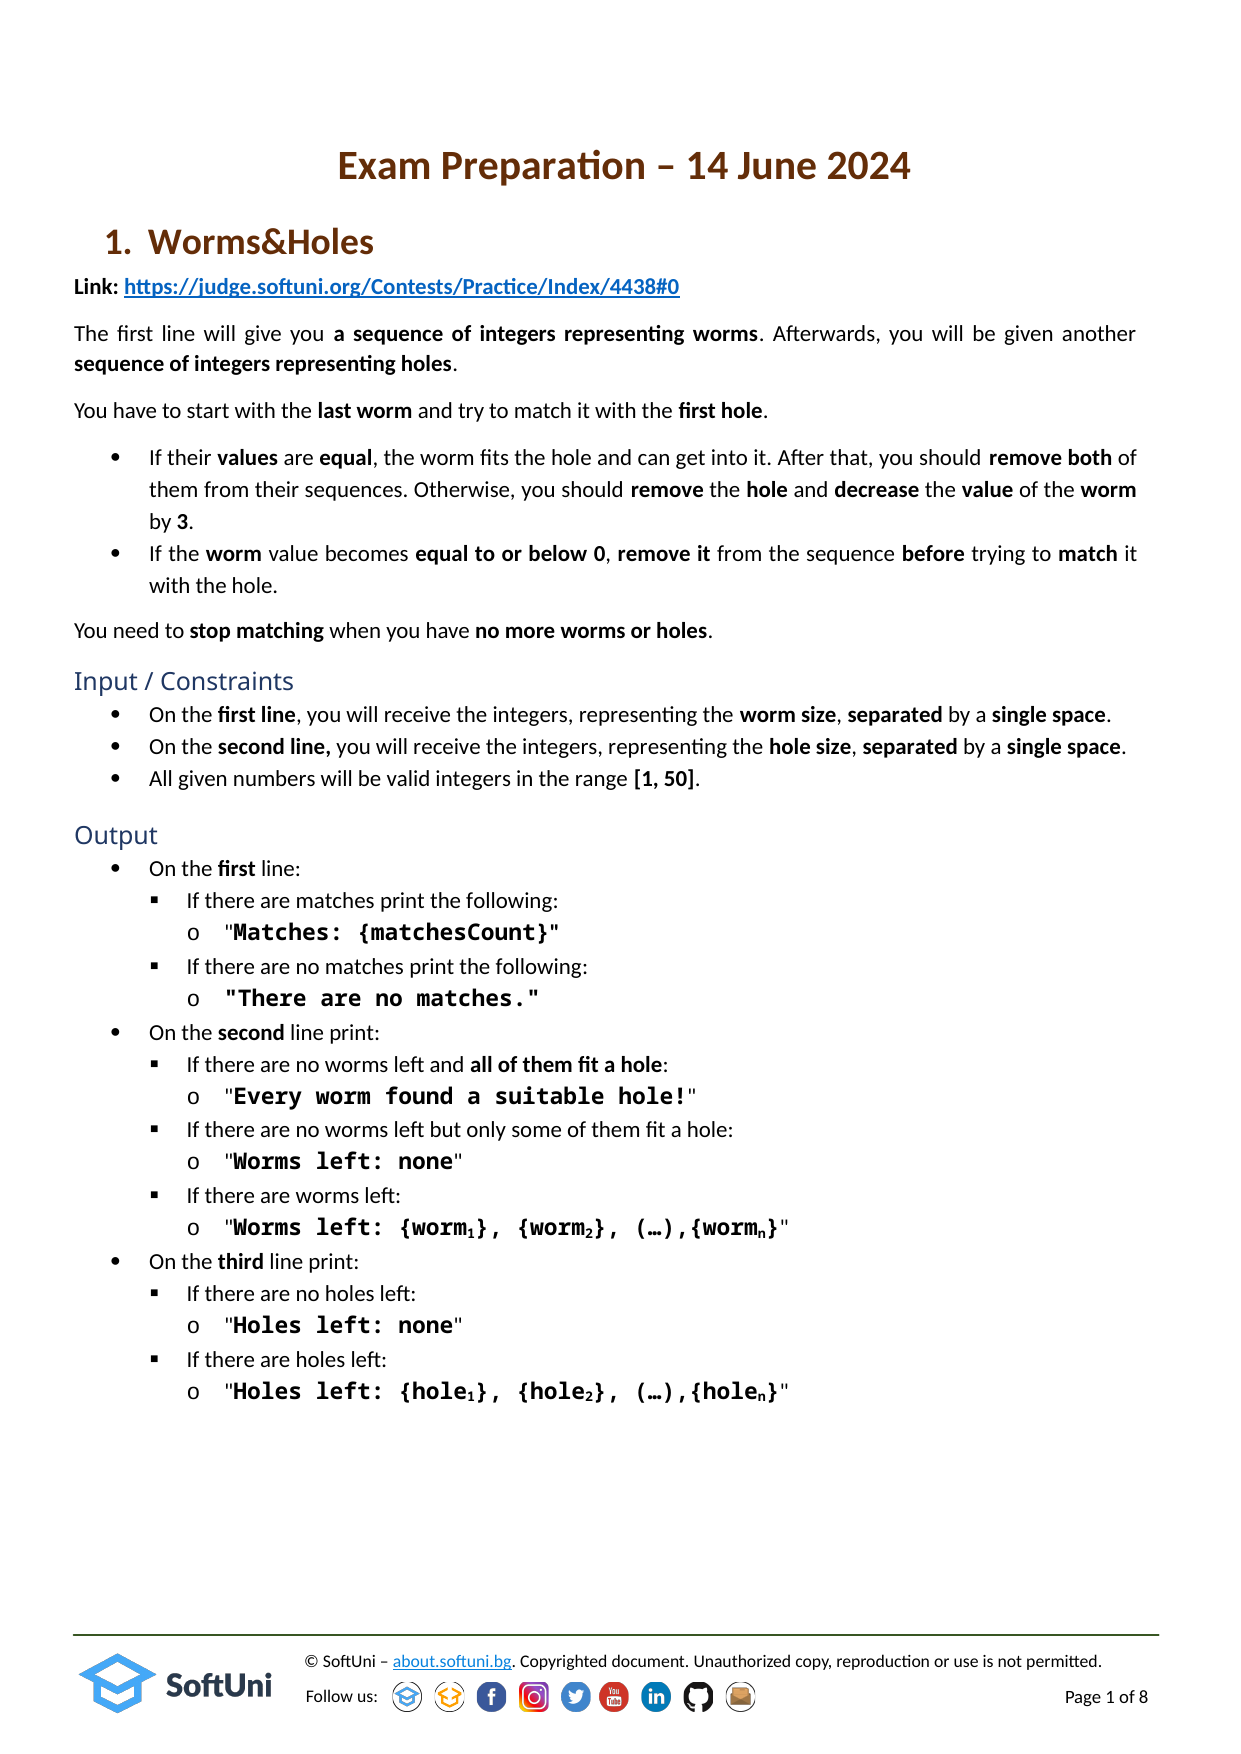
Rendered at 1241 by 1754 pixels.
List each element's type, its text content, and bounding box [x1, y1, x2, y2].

subtitle Input / Constraints [74, 663, 1137, 697]
picture [519, 1682, 549, 1712]
picture [641, 1703, 650, 1712]
picture [662, 1703, 671, 1712]
text Link: https://judge.softuni.org/Contests/Practice/Index/4438#0 [74, 272, 1167, 300]
picture [655, 1694, 664, 1703]
list If there are worms left: [149, 1181, 1137, 1209]
text You have to start with the last worm and try to match it with the first hole. [74, 396, 1137, 424]
text The first line will give you a sequence of integers representing worms. Afterwards, you will be given another sequence of integers representing holes. [74, 319, 1137, 377]
picture [641, 1682, 648, 1690]
picture [683, 1682, 713, 1712]
subtitle Exam Preparation – 14 June 2024 [74, 139, 1137, 190]
picture [561, 1682, 591, 1712]
list "Worms left: none" [186, 1145, 1137, 1177]
list On the second line, you will receive the integers, representing the hole size, separated by a single space. [111, 732, 1137, 760]
picture [664, 1682, 671, 1690]
list On the third line print: [111, 1247, 1137, 1275]
subtitle Output [74, 817, 1137, 851]
list If there are no worms left and all of them fit a hole: [149, 1050, 1137, 1078]
picture [599, 1682, 629, 1712]
picture [434, 1682, 465, 1712]
list If there are no holes left: [149, 1279, 1137, 1307]
list If there are holes left: [149, 1345, 1137, 1373]
subtitle Worms&Holes [74, 218, 1107, 264]
list "Holes left: none" [186, 1309, 1137, 1340]
list If there are no worms left but only some of them fit a hole: [149, 1116, 1137, 1144]
list On the first line: [111, 854, 1137, 882]
picture [725, 1682, 756, 1712]
list "Worms left: {worm1}, {worm2}, (…),{wormn}" [186, 1211, 1137, 1242]
list On the second line print: [111, 1018, 1137, 1046]
list If their values are equal, the worm fits the hole and can get into it. After that, you should remove both of them from their sequences. Otherwise, you should remove the hole and decrease the value of the worm by 3. [111, 443, 1137, 535]
picture [72, 1647, 278, 1719]
list All given numbers will be valid integers in the range [1, 50]. [111, 764, 1137, 792]
list "Matches: {matchesCount}" [186, 916, 1137, 947]
list If there are no matches print the following: [149, 952, 1137, 980]
list If the worm value becomes equal to or below 0, remove it from the sequence before trying to match it with the hole. [111, 539, 1137, 599]
list If there are matches print the following: [149, 886, 1137, 914]
picture [392, 1682, 422, 1712]
text You need to stop matching when you have no more worms or holes. [74, 616, 1137, 644]
list "There are no matches." [186, 982, 1137, 1013]
list "Every worm found a suitable hole!" [186, 1079, 1137, 1111]
list On the first line, you will receive the integers, representing the worm size, separated by a single space. [111, 700, 1137, 728]
list "Holes left: {hole1}, {hole2}, (…),{holen}" [186, 1375, 1137, 1406]
picture [476, 1682, 507, 1712]
